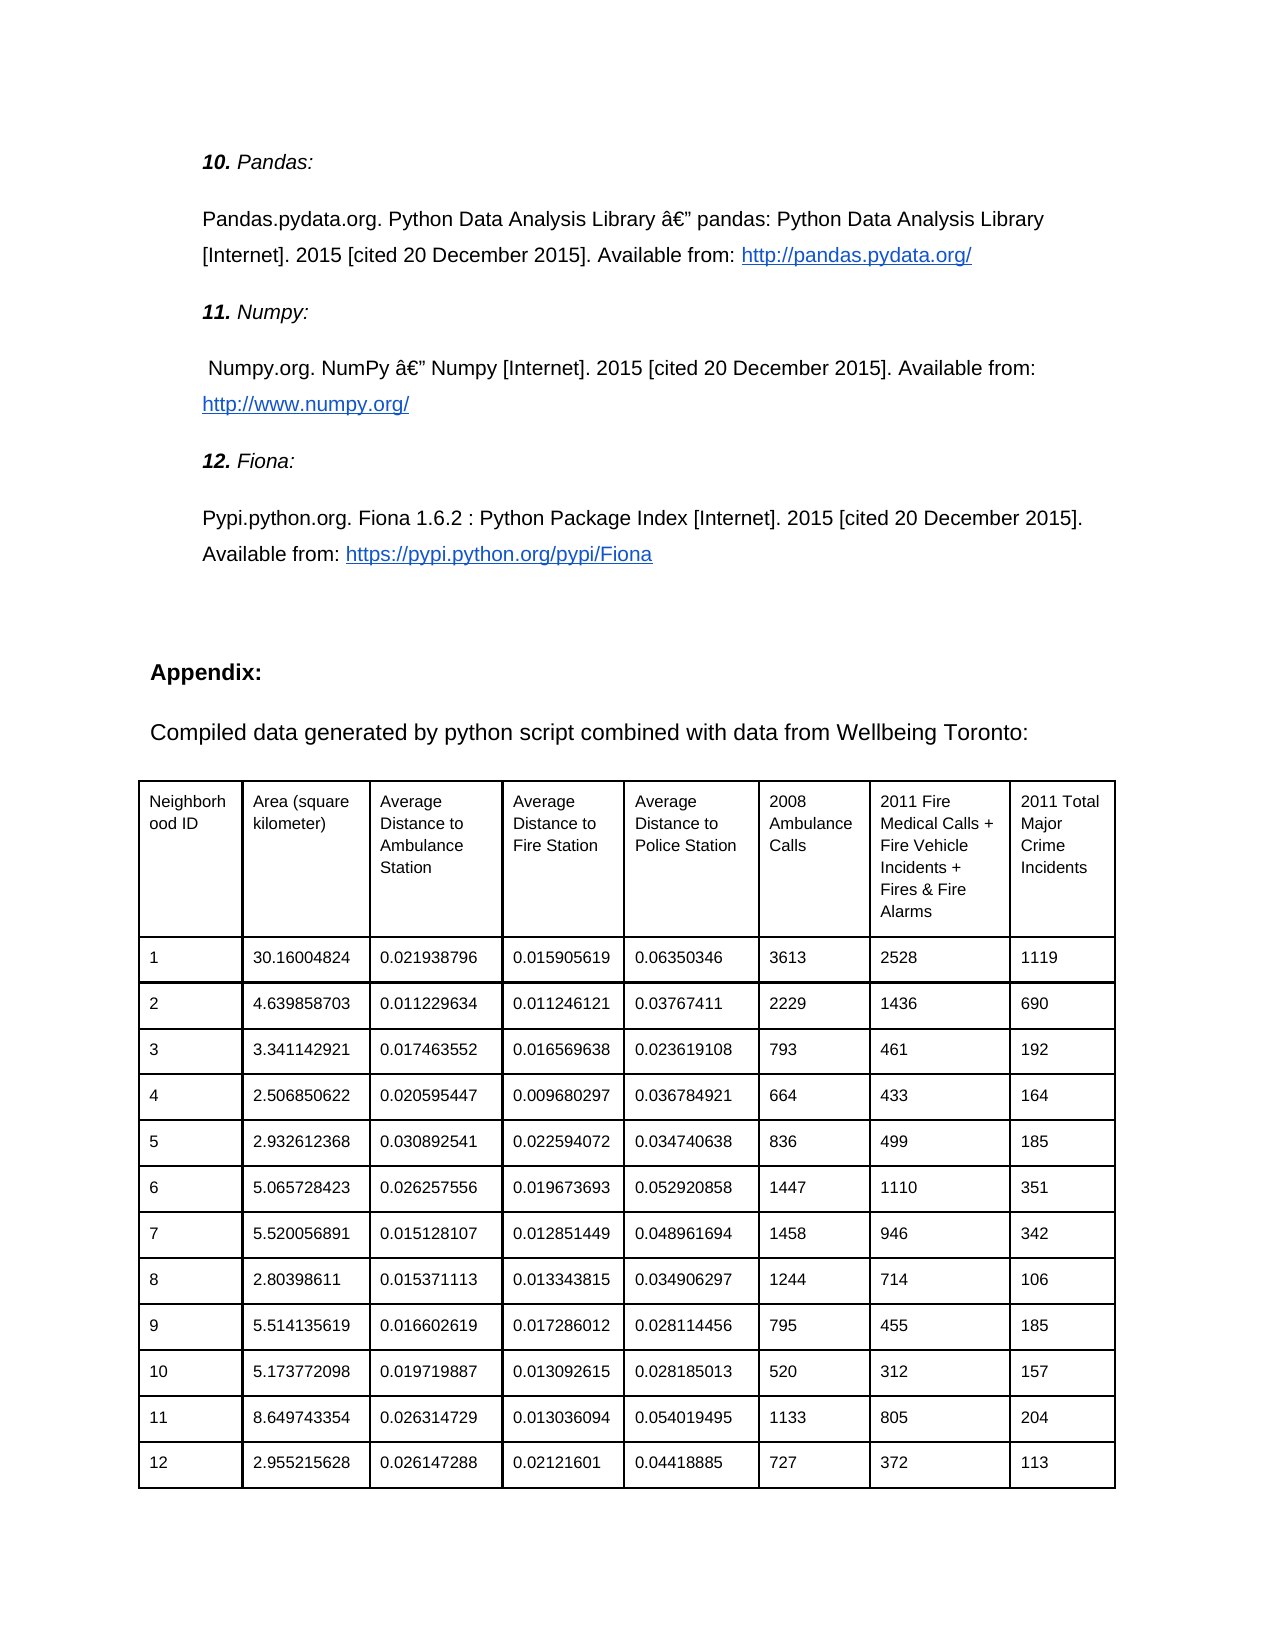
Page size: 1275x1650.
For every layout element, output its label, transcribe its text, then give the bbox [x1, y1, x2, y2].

table_cell 1119 [1011, 938, 1114, 981]
table_cell 664 [760, 1075, 869, 1119]
text Compiled data generated by python script combined with data from Wellbeing Toronto: [150, 719, 1125, 746]
table_header Average Distance to Ambulance Station [371, 782, 501, 936]
table_cell 0.011229634 [371, 984, 501, 1027]
table_cell 8 [140, 1259, 241, 1303]
table_cell 342 [1011, 1213, 1114, 1257]
table_cell 2528 [871, 938, 1009, 981]
table_cell 0.030892541 [371, 1121, 501, 1165]
table_cell 0.028114456 [625, 1305, 758, 1349]
table_cell 0.02121601 [504, 1443, 623, 1487]
table_cell 1133 [760, 1397, 869, 1441]
table_header Area (square kilometer) [244, 782, 369, 936]
table_cell 30.16004824 [244, 938, 369, 981]
table_cell 0.034740638 [625, 1121, 758, 1165]
table_cell 0.022594072 [504, 1121, 623, 1165]
table_cell 185 [1011, 1305, 1114, 1349]
table_cell 0.054019495 [625, 1397, 758, 1441]
table_header 2011 Fire Medical Calls + Fire Vehicle Incidents + Fires & Fire Alarms [871, 782, 1009, 936]
table_cell 0.013343815 [504, 1259, 623, 1303]
table_cell 7 [140, 1213, 241, 1257]
table_cell 727 [760, 1443, 869, 1487]
table_cell 2229 [760, 984, 869, 1027]
table_cell 0.020595447 [371, 1075, 501, 1119]
table_cell 1244 [760, 1259, 869, 1303]
table_cell 113 [1011, 1443, 1114, 1487]
table_cell 5.065728423 [244, 1167, 369, 1211]
table_cell 1447 [760, 1167, 869, 1211]
table_cell 5 [140, 1121, 241, 1165]
table_cell 0.021938796 [371, 938, 501, 981]
table_header Neighborhood ID [140, 782, 241, 936]
table_cell 0.012851449 [504, 1213, 623, 1257]
table_cell 5.520056891 [244, 1213, 369, 1257]
table_cell 3.341142921 [244, 1030, 369, 1073]
table_cell 0.015371113 [371, 1259, 501, 1303]
text 10. Pandas: [202, 150, 1125, 174]
table_cell 2.506850622 [244, 1075, 369, 1119]
table_cell 164 [1011, 1075, 1114, 1119]
table_cell 0.009680297 [504, 1075, 623, 1119]
table_cell 10 [140, 1351, 241, 1395]
table_cell 0.013036094 [504, 1397, 623, 1441]
table_cell 2 [140, 984, 241, 1027]
table_cell 0.03767411 [625, 984, 758, 1027]
text 11. Numpy: [202, 299, 1125, 323]
text Pypi.python.org. Fiona 1.6.2 : Python Package Index [Internet]. 2015 [cited 20 December 2015]. Available from: https://pypi.python.org/pypi/Fiona [202, 506, 1125, 566]
table_cell 714 [871, 1259, 1009, 1303]
text 12. Fiona: [202, 449, 1125, 473]
table_cell 5.514135619 [244, 1305, 369, 1349]
table_cell 204 [1011, 1397, 1114, 1441]
table_cell 1 [140, 938, 241, 981]
table_cell 2.932612368 [244, 1121, 369, 1165]
table_cell 4 [140, 1075, 241, 1119]
table_cell 6 [140, 1167, 241, 1211]
table_cell 0.011246121 [504, 984, 623, 1027]
table_cell 461 [871, 1030, 1009, 1073]
table_cell 11 [140, 1397, 241, 1441]
table_cell 9 [140, 1305, 241, 1349]
table_cell 0.036784921 [625, 1075, 758, 1119]
table_cell 0.04418885 [625, 1443, 758, 1487]
table_cell 157 [1011, 1351, 1114, 1395]
table_cell 520 [760, 1351, 869, 1395]
table_cell 0.019673693 [504, 1167, 623, 1211]
table_cell 0.026257556 [371, 1167, 501, 1211]
table_header 2008 Ambulance Calls [760, 782, 869, 936]
table_cell 3613 [760, 938, 869, 981]
table_cell 0.048961694 [625, 1213, 758, 1257]
table_header 2011 Total Major Crime Incidents [1011, 782, 1114, 936]
table_cell 2.955215628 [244, 1443, 369, 1487]
table_cell 455 [871, 1305, 1009, 1349]
table_cell 0.026314729 [371, 1397, 501, 1441]
table_cell 3 [140, 1030, 241, 1073]
table_cell 795 [760, 1305, 869, 1349]
table_cell 0.013092615 [504, 1351, 623, 1395]
table_cell 4.639858703 [244, 984, 369, 1027]
text Appendix: [150, 659, 1125, 685]
table_cell 12 [140, 1443, 241, 1487]
table_cell 1110 [871, 1167, 1009, 1211]
table_cell 0.026147288 [371, 1443, 501, 1487]
table_cell 499 [871, 1121, 1009, 1165]
table_cell 2.80398611 [244, 1259, 369, 1303]
table_cell 836 [760, 1121, 869, 1165]
table_cell 0.015905619 [504, 938, 623, 981]
table_cell 1458 [760, 1213, 869, 1257]
table_cell 0.028185013 [625, 1351, 758, 1395]
table_cell 106 [1011, 1259, 1114, 1303]
table_cell 0.052920858 [625, 1167, 758, 1211]
table_header Average Distance to Police Station [625, 782, 758, 936]
table_cell 5.173772098 [244, 1351, 369, 1395]
table_cell 433 [871, 1075, 1009, 1119]
table_cell 0.015128107 [371, 1213, 501, 1257]
table_cell 0.016569638 [504, 1030, 623, 1073]
table_cell 312 [871, 1351, 1009, 1395]
table_cell 805 [871, 1397, 1009, 1441]
table_cell 185 [1011, 1121, 1114, 1165]
text Pandas.pydata.org. Python Data Analysis Library â€” pandas: Python Data Analysis Library [Internet]. 2015 [cited 20 December 2015]. Available from: http://pandas.pydata.org/ [202, 207, 1125, 267]
table_cell 690 [1011, 984, 1114, 1027]
table_cell 0.06350346 [625, 938, 758, 981]
table_cell 0.016602619 [371, 1305, 501, 1349]
table_cell 793 [760, 1030, 869, 1073]
table_cell 0.017286012 [504, 1305, 623, 1349]
table_cell 0.019719887 [371, 1351, 501, 1395]
table_cell 372 [871, 1443, 1009, 1487]
table_cell 351 [1011, 1167, 1114, 1211]
table_cell 0.023619108 [625, 1030, 758, 1073]
table_cell 192 [1011, 1030, 1114, 1073]
table_cell 0.017463552 [371, 1030, 501, 1073]
table_cell 8.649743354 [244, 1397, 369, 1441]
table_header Average Distance to Fire Station [504, 782, 623, 936]
table_cell 1436 [871, 984, 1009, 1027]
text Numpy.org. NumPy â€” Numpy [Internet]. 2015 [cited 20 December 2015]. Available from: http://www.numpy.org/ [202, 356, 1125, 416]
table_cell 946 [871, 1213, 1009, 1257]
table_cell 0.034906297 [625, 1259, 758, 1303]
